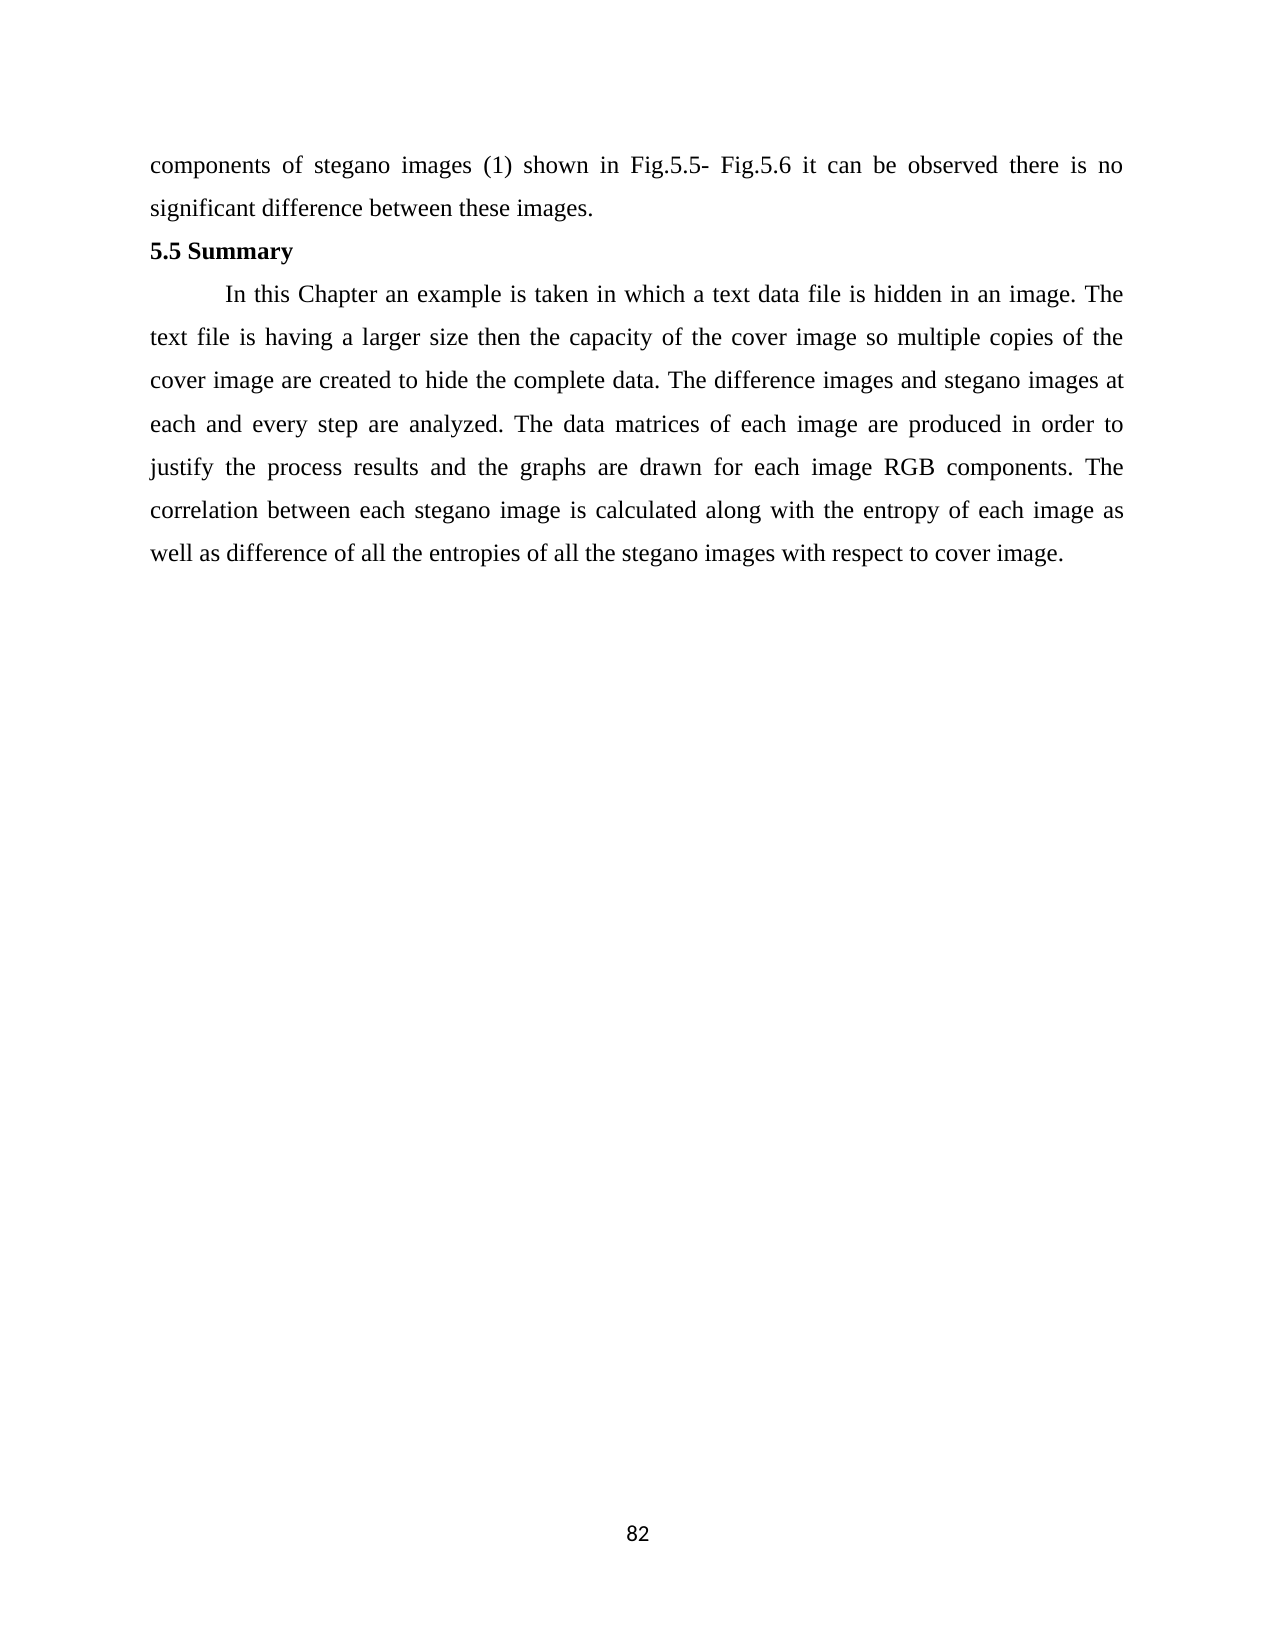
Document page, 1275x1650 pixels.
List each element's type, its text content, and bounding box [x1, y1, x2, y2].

text 5.5 Summary [150, 236, 1125, 265]
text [150, 150, 1125, 222]
text In this Chapter an example is taken in which a text data file is hidden in an image. The text file is having a larger size then the capacity of the cover image so multiple copies of the cover image are created to hide the complete data. The difference images and stegano images at each and every step are analyzed. The data matrices of each image are produced in order to justify the process results and the graphs are drawn for each image RGB components. The correlation between each stegano image is calculated along with the entropy of each image as well as difference of all the entropies of all the stegano images with respect to cover image. [150, 279, 1125, 567]
